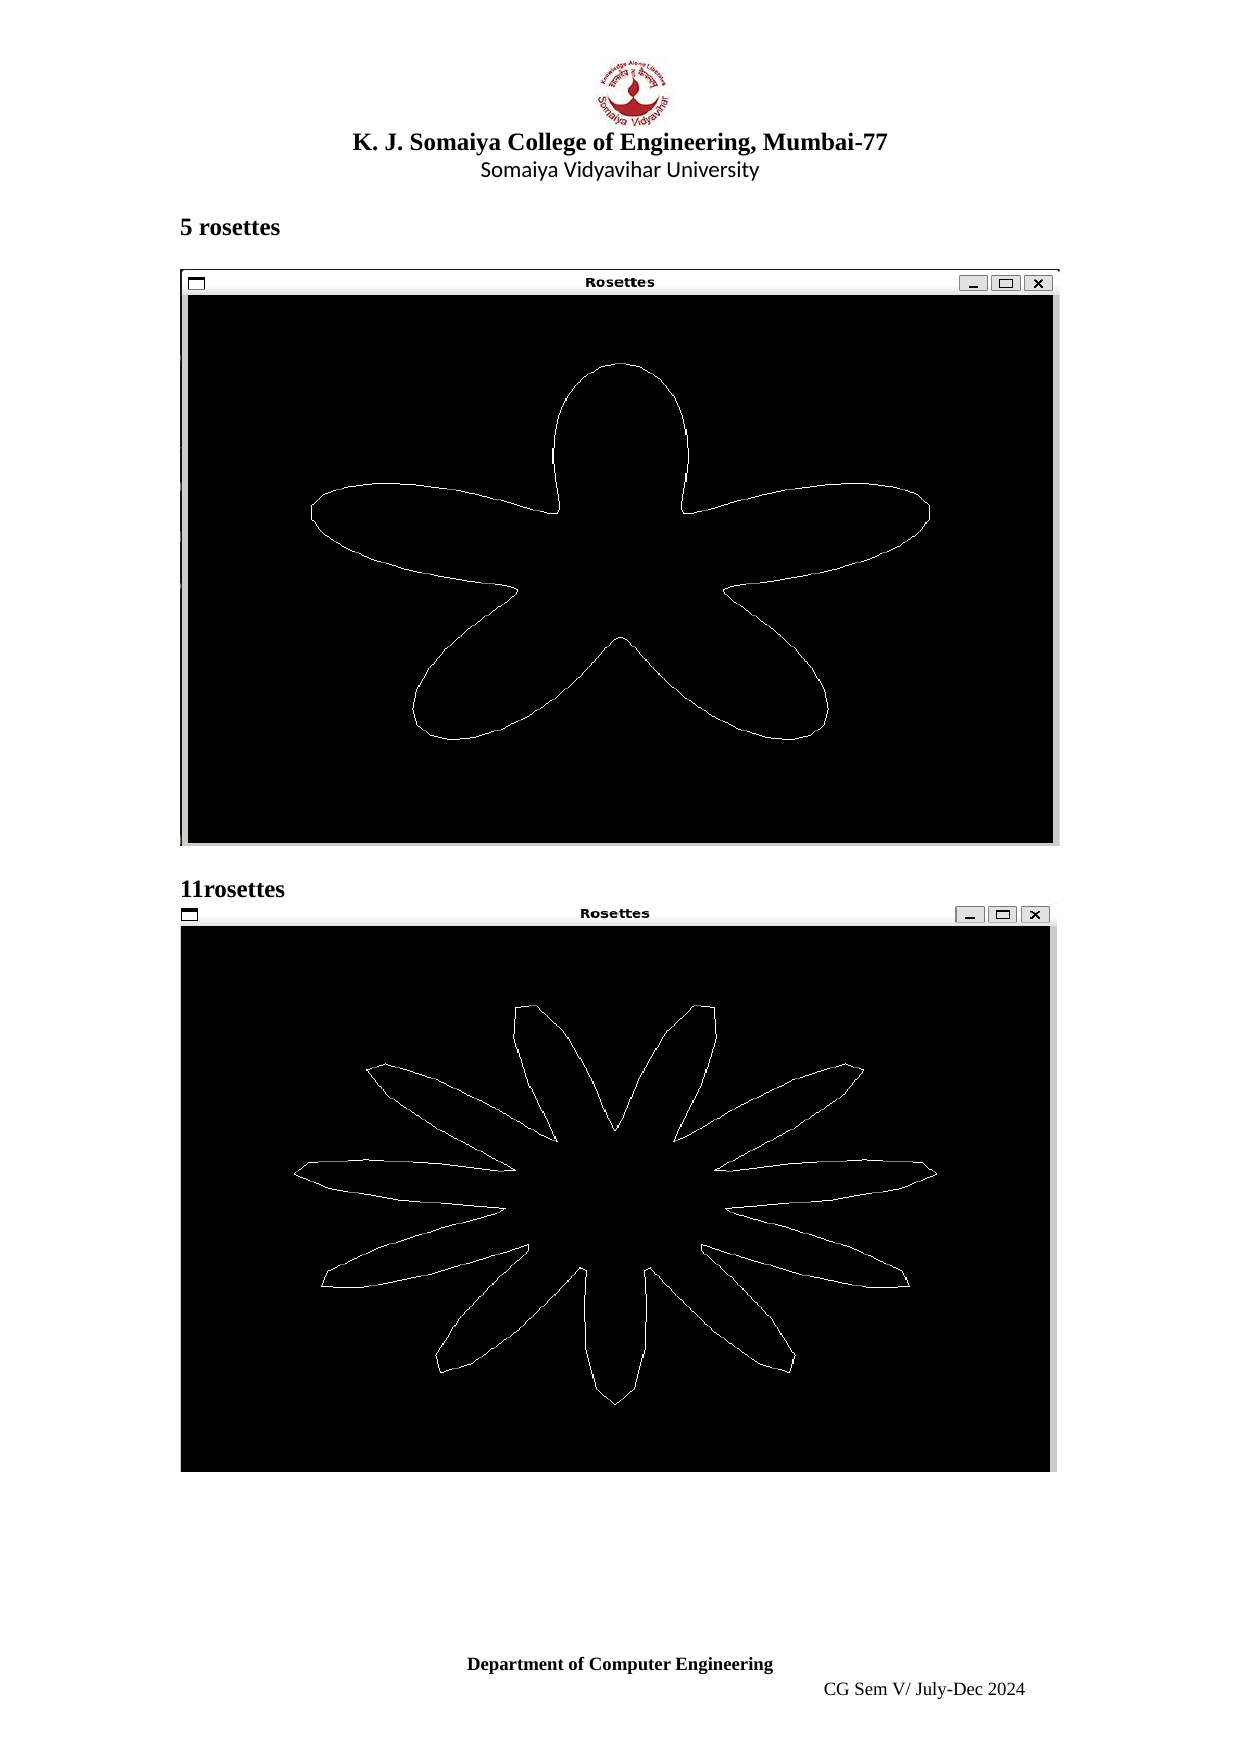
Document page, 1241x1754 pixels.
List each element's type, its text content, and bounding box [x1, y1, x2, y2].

picture [180, 269, 1060, 846]
picture [180, 903, 1057, 1472]
picture [592, 58, 675, 128]
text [180, 846, 1060, 1501]
text 5 rosettes 11rosettes 17 rosettes [180, 183, 1060, 269]
